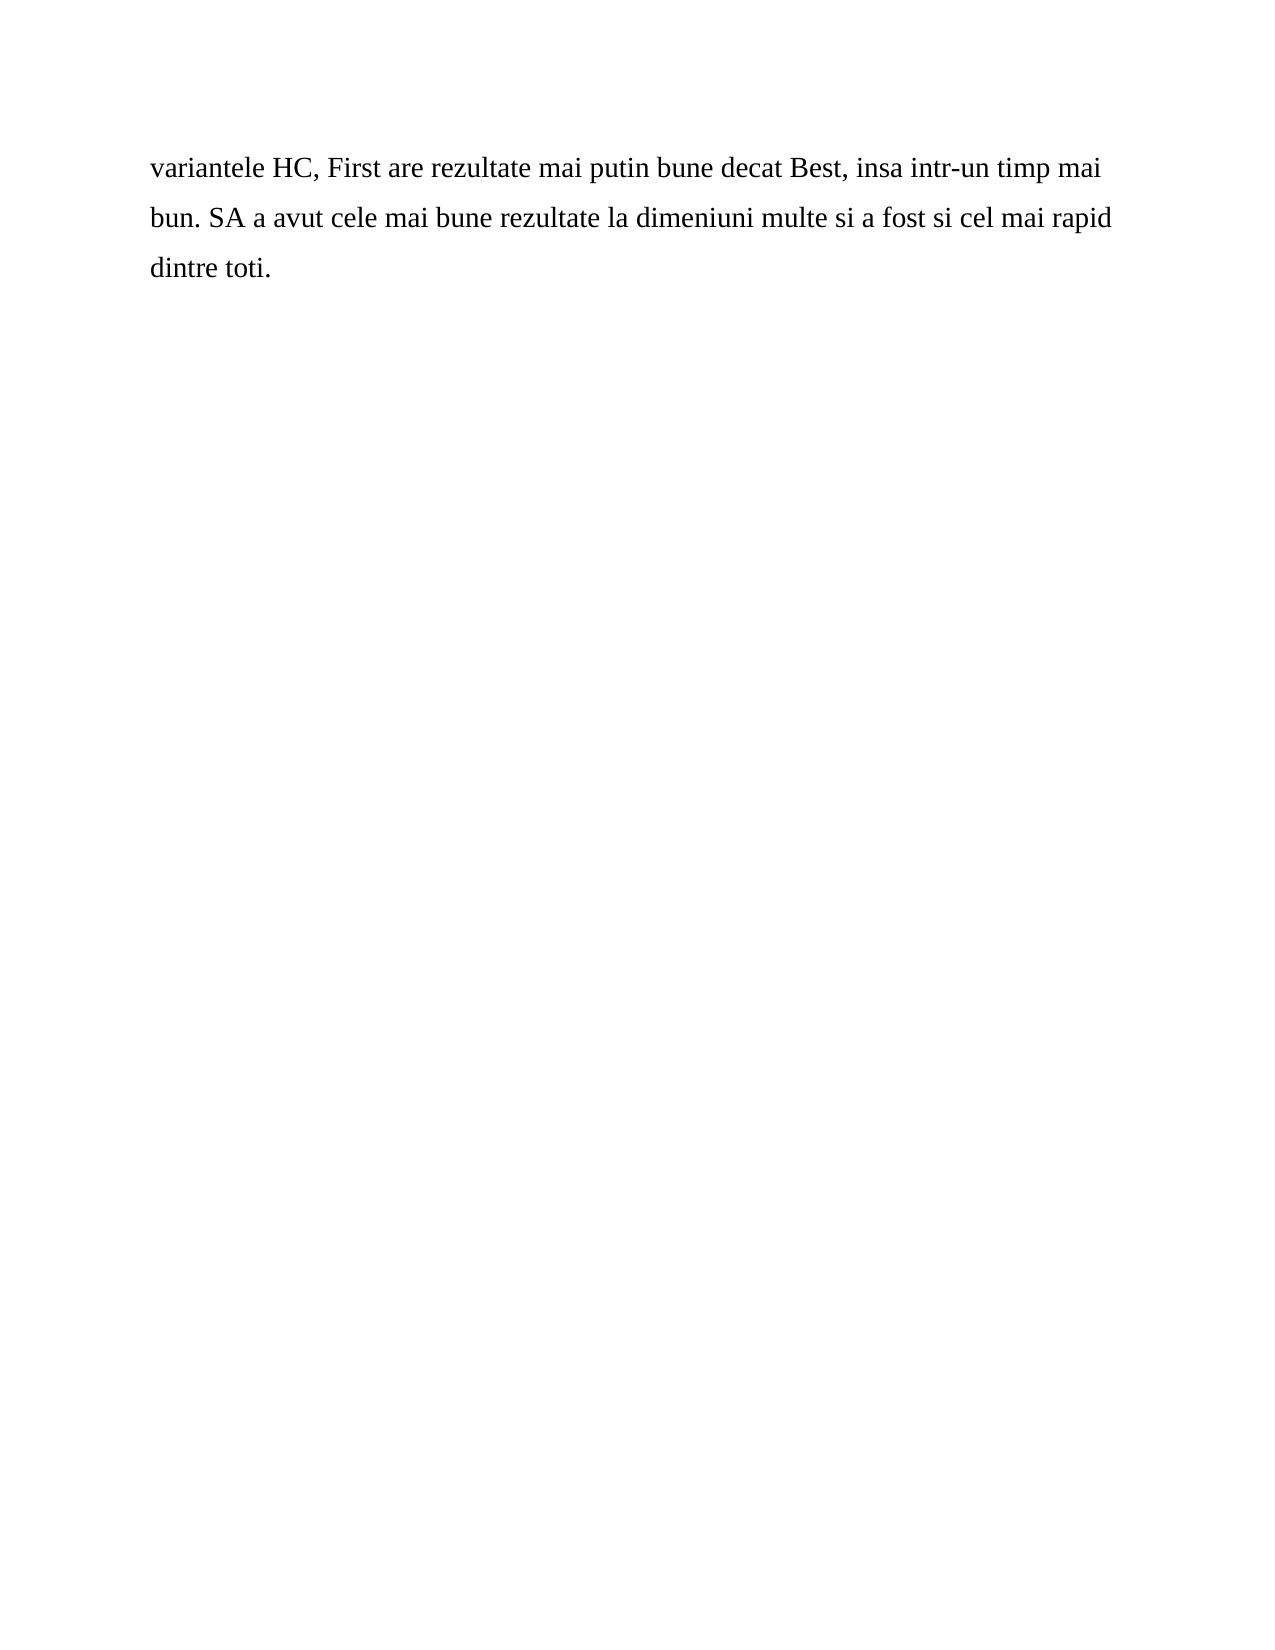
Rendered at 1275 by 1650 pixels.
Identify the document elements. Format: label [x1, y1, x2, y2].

text [150, 150, 1125, 284]
